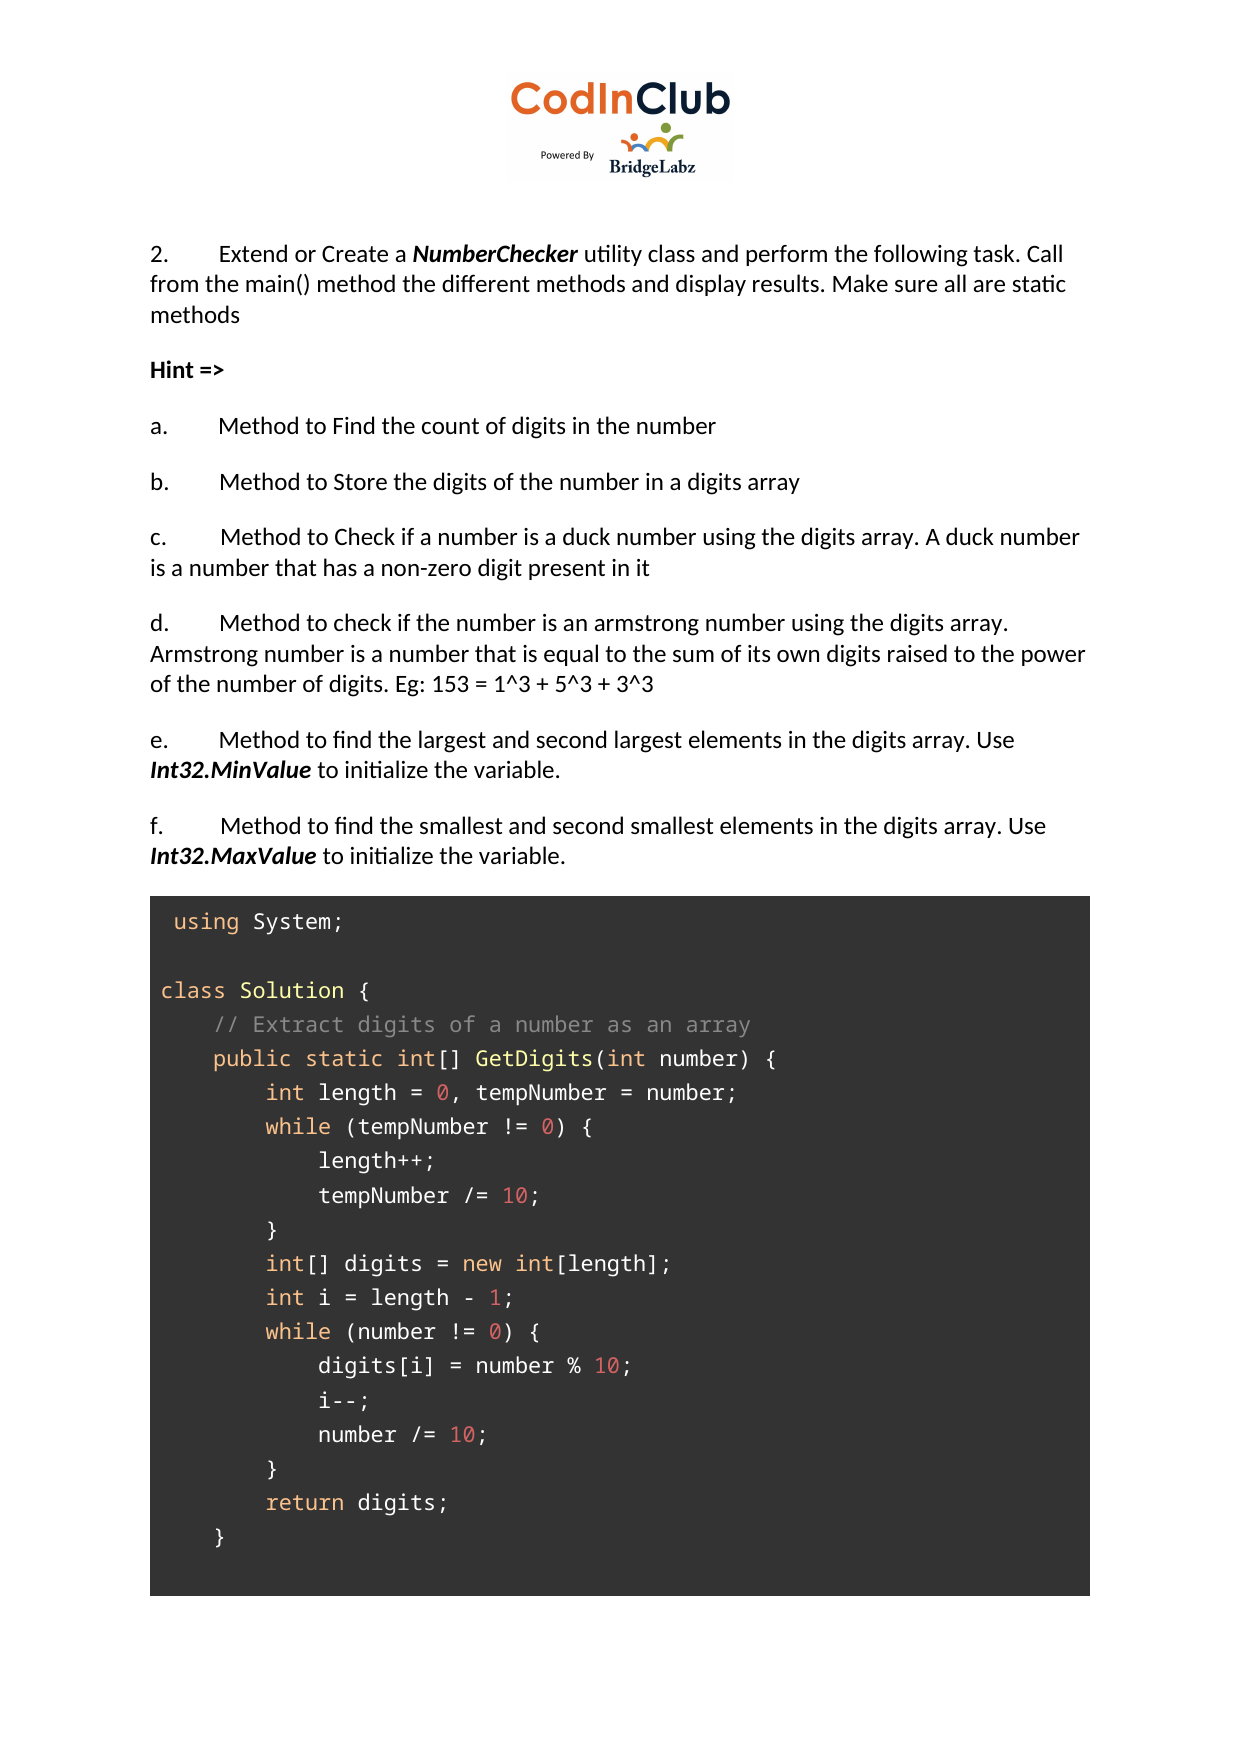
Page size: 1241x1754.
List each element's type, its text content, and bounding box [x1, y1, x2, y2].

text f. Method to find the smallest and second smallest elements in the digits array. Use Int32.MaxValue to initialize the variable. [150, 810, 1090, 871]
text d. Method to check if the number is an armstrong number using the digits array. ​​Armstrong number is a number that is equal to the sum of its own digits raised to the power of the number of digits. Eg: 153 = 1^3 + 5^3 + 3^3 [150, 607, 1090, 699]
text 2. Extend or Create a NumberChecker utility class and perform the following task. Call from the main() method the different methods and display results. Make sure all are static methods [150, 238, 1090, 329]
text e. Method to find the largest and second largest elements in the digits array. Use Int32.MinValue to initialize the variable. [150, 724, 1090, 785]
text c. Method to Check if a number is a duck number using the digits array. A duck number is a number that has a non-zero digit present in it [150, 521, 1090, 582]
text b. Method to Store the digits of the number in a digits array [150, 466, 1090, 496]
text Hint => [150, 354, 1090, 385]
picture [506, 73, 735, 182]
text a. Method to Find the count of digits in the number [150, 410, 1090, 441]
